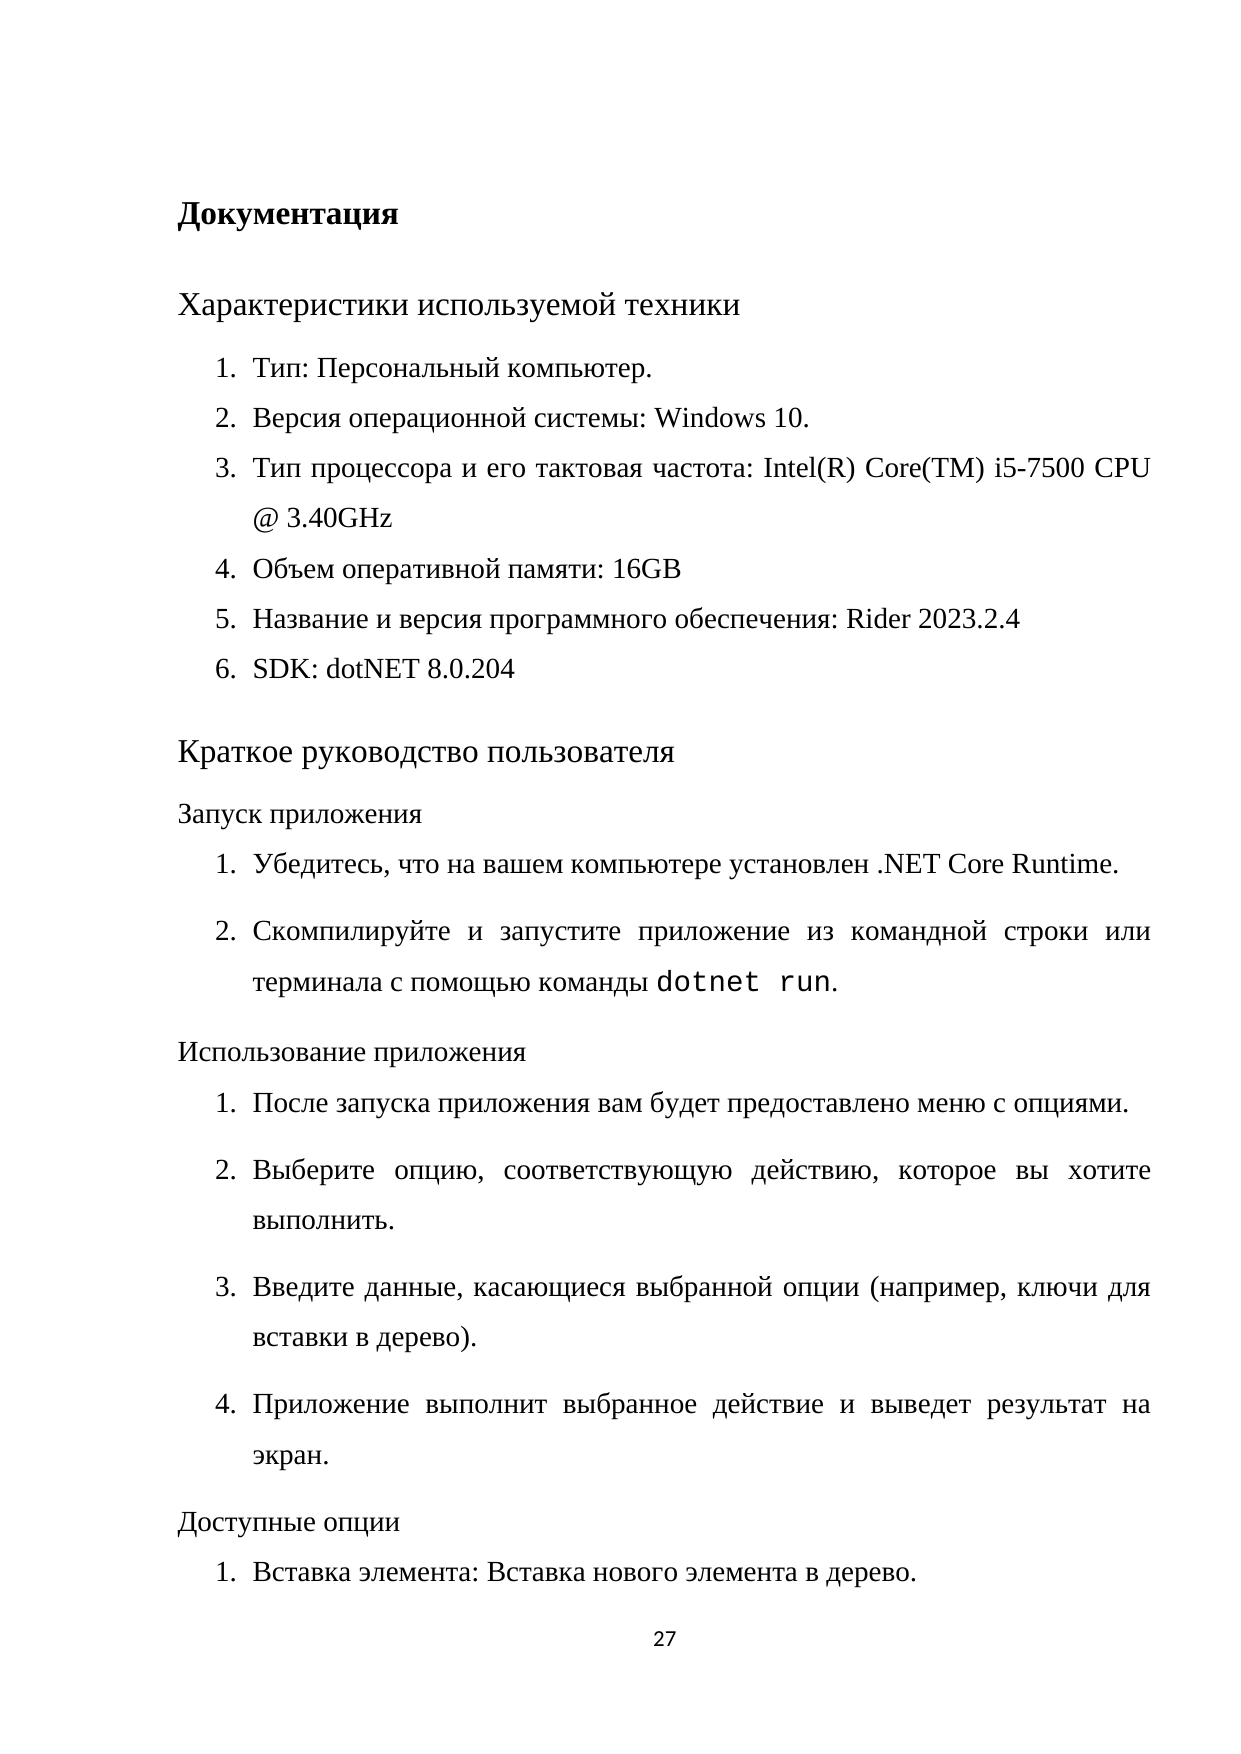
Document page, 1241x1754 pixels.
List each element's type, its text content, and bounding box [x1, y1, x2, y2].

list Вставка элемента: Вставка нового элемента в дерево. [215, 1554, 1152, 1588]
subtitle Запуск приложения [177, 796, 1152, 830]
subtitle Доступные опции [177, 1504, 1152, 1537]
subtitle Характеристики используемой техники [177, 284, 1152, 323]
subtitle Документация [177, 193, 1152, 231]
list После запуска приложения вам будет предоставлено меню с опциями. [215, 1085, 1152, 1118]
subtitle Использование приложения [177, 1034, 1152, 1068]
list Объем оперативной памяти: 16GB [215, 551, 1152, 584]
list Введите данные, касающиеся выбранной опции (например, ключи для вставки в дерево). [215, 1269, 1152, 1353]
list Выберите опцию, соответствующую действию, которое вы хотите выполнить. [215, 1152, 1152, 1236]
list Тип процессора и его тактовая частота: Intel(R) Core(TM) i5-7500 CPU @ 3.40GHz [215, 450, 1152, 534]
list Приложение выполнит выбранное действие и выведет результат на экран. [215, 1386, 1152, 1470]
list Тип: Персональный компьютер. [215, 350, 1152, 383]
list Скомпилируйте и запустите приложение из командной строки или терминала с помощью команды dotnet run. [215, 913, 1152, 1000]
list Убедитесь, что на вашем компьютере установлен .NET Core Runtime. [215, 847, 1152, 880]
list Название и версия программного обеспечения: Rider 2023.2.4 [215, 601, 1152, 635]
list SDK: dotNET 8.0.204 [215, 652, 1152, 685]
list Версия операционной системы: Windows 10. [215, 400, 1152, 433]
subtitle Краткое руководство пользователя [177, 731, 1152, 769]
